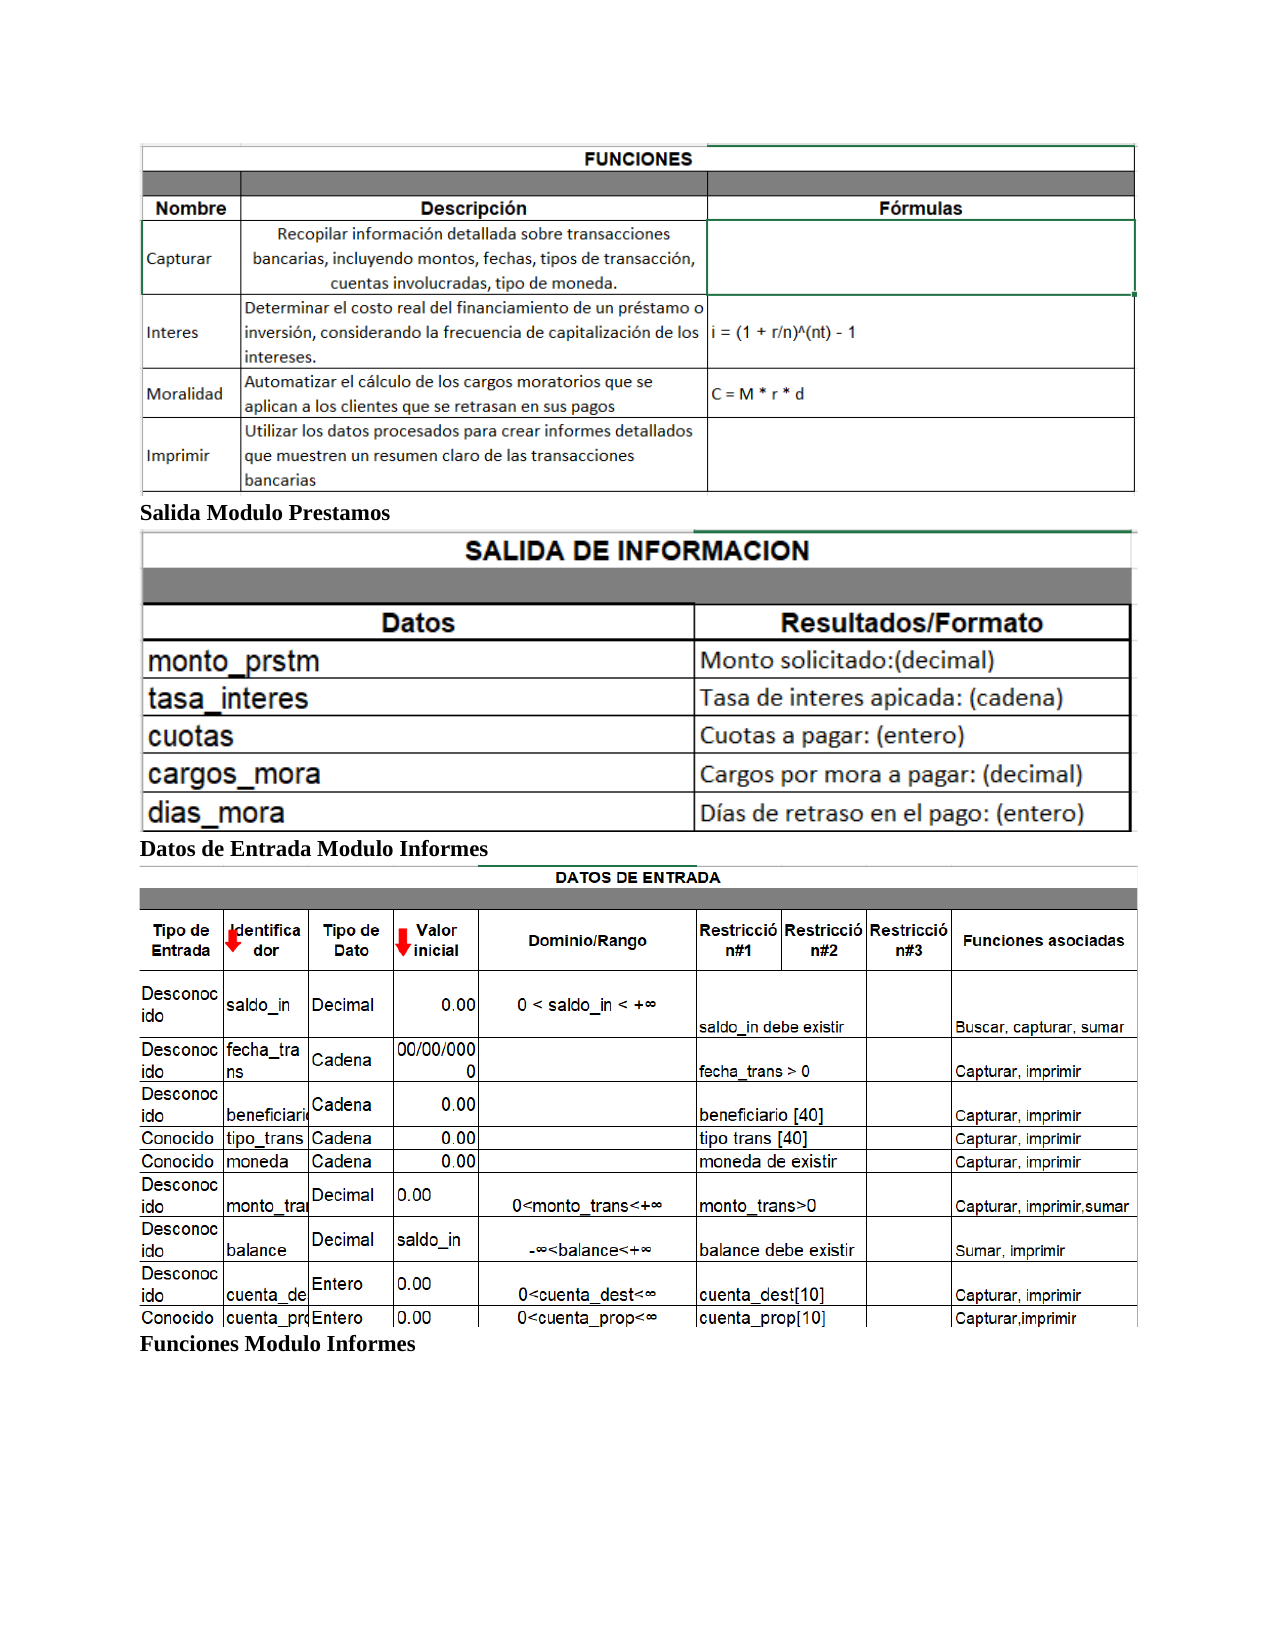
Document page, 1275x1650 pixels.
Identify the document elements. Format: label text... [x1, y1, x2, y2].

text Datos de Entrada Modulo Informes [139, 835, 1137, 861]
picture [139, 529, 1138, 832]
picture [139, 865, 1138, 1327]
text Salida Modulo Prestamos [139, 496, 1137, 526]
picture [139, 143, 1138, 496]
text Funciones Modulo Informes [139, 1330, 1137, 1356]
